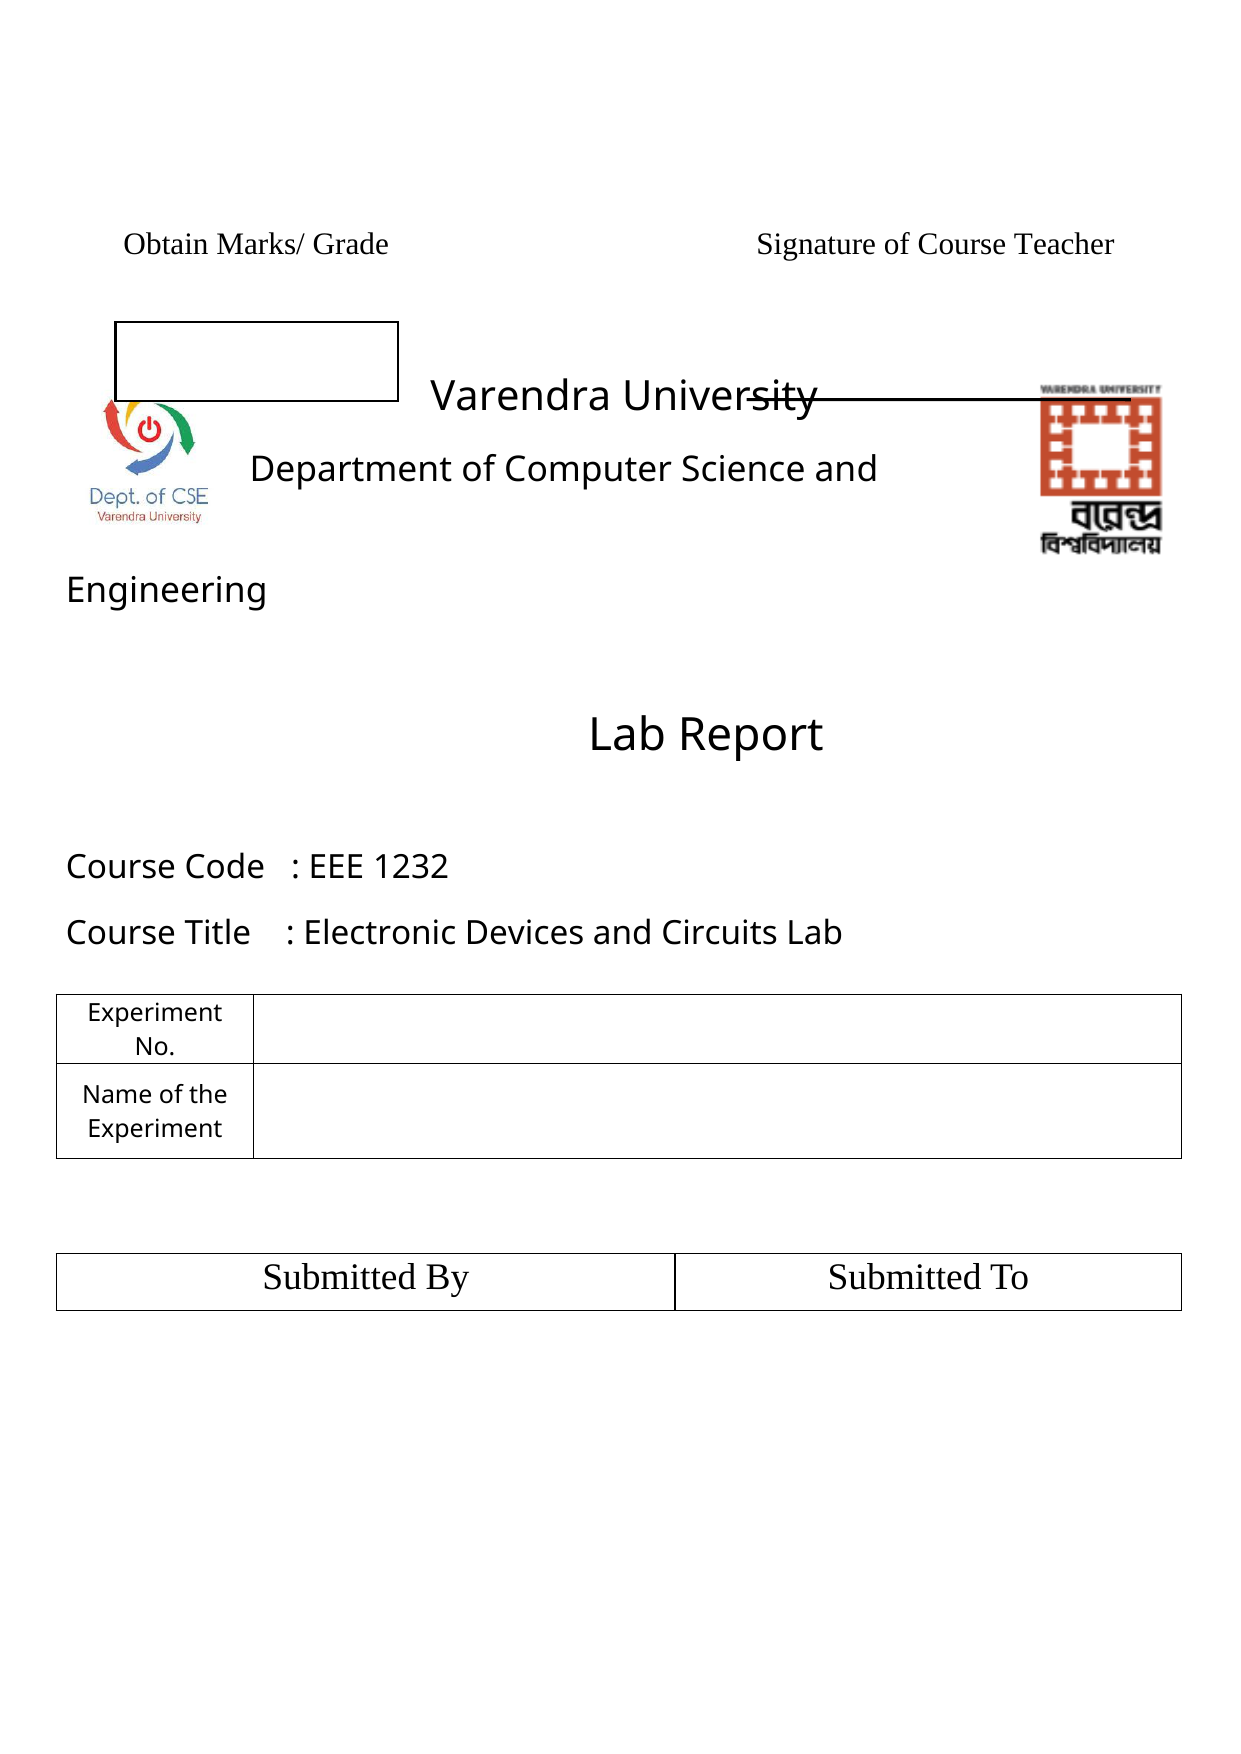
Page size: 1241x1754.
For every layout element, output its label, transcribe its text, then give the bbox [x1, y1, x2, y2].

text Course Code : EEE 1232 [66, 843, 1172, 888]
text Course Title : Electronic Devices and Circuits Lab [66, 909, 1172, 954]
text Department of Computer Science and Engineering [66, 444, 1172, 613]
table_header Submitted By [57, 1254, 674, 1310]
text Lab Report [216, 702, 1172, 764]
text Varendra University [231, 366, 1172, 564]
picture [65, 366, 231, 537]
table_header [254, 995, 1181, 1063]
table_header Experiment No. [57, 995, 253, 1063]
table_cell Name of the Experiment [57, 1064, 253, 1158]
text Obtain Marks/ Grade Signature of Course Teacher [75, 225, 1172, 300]
table_header Submitted To [676, 1254, 1181, 1310]
picture [1019, 371, 1170, 563]
table_cell [254, 1064, 1181, 1158]
